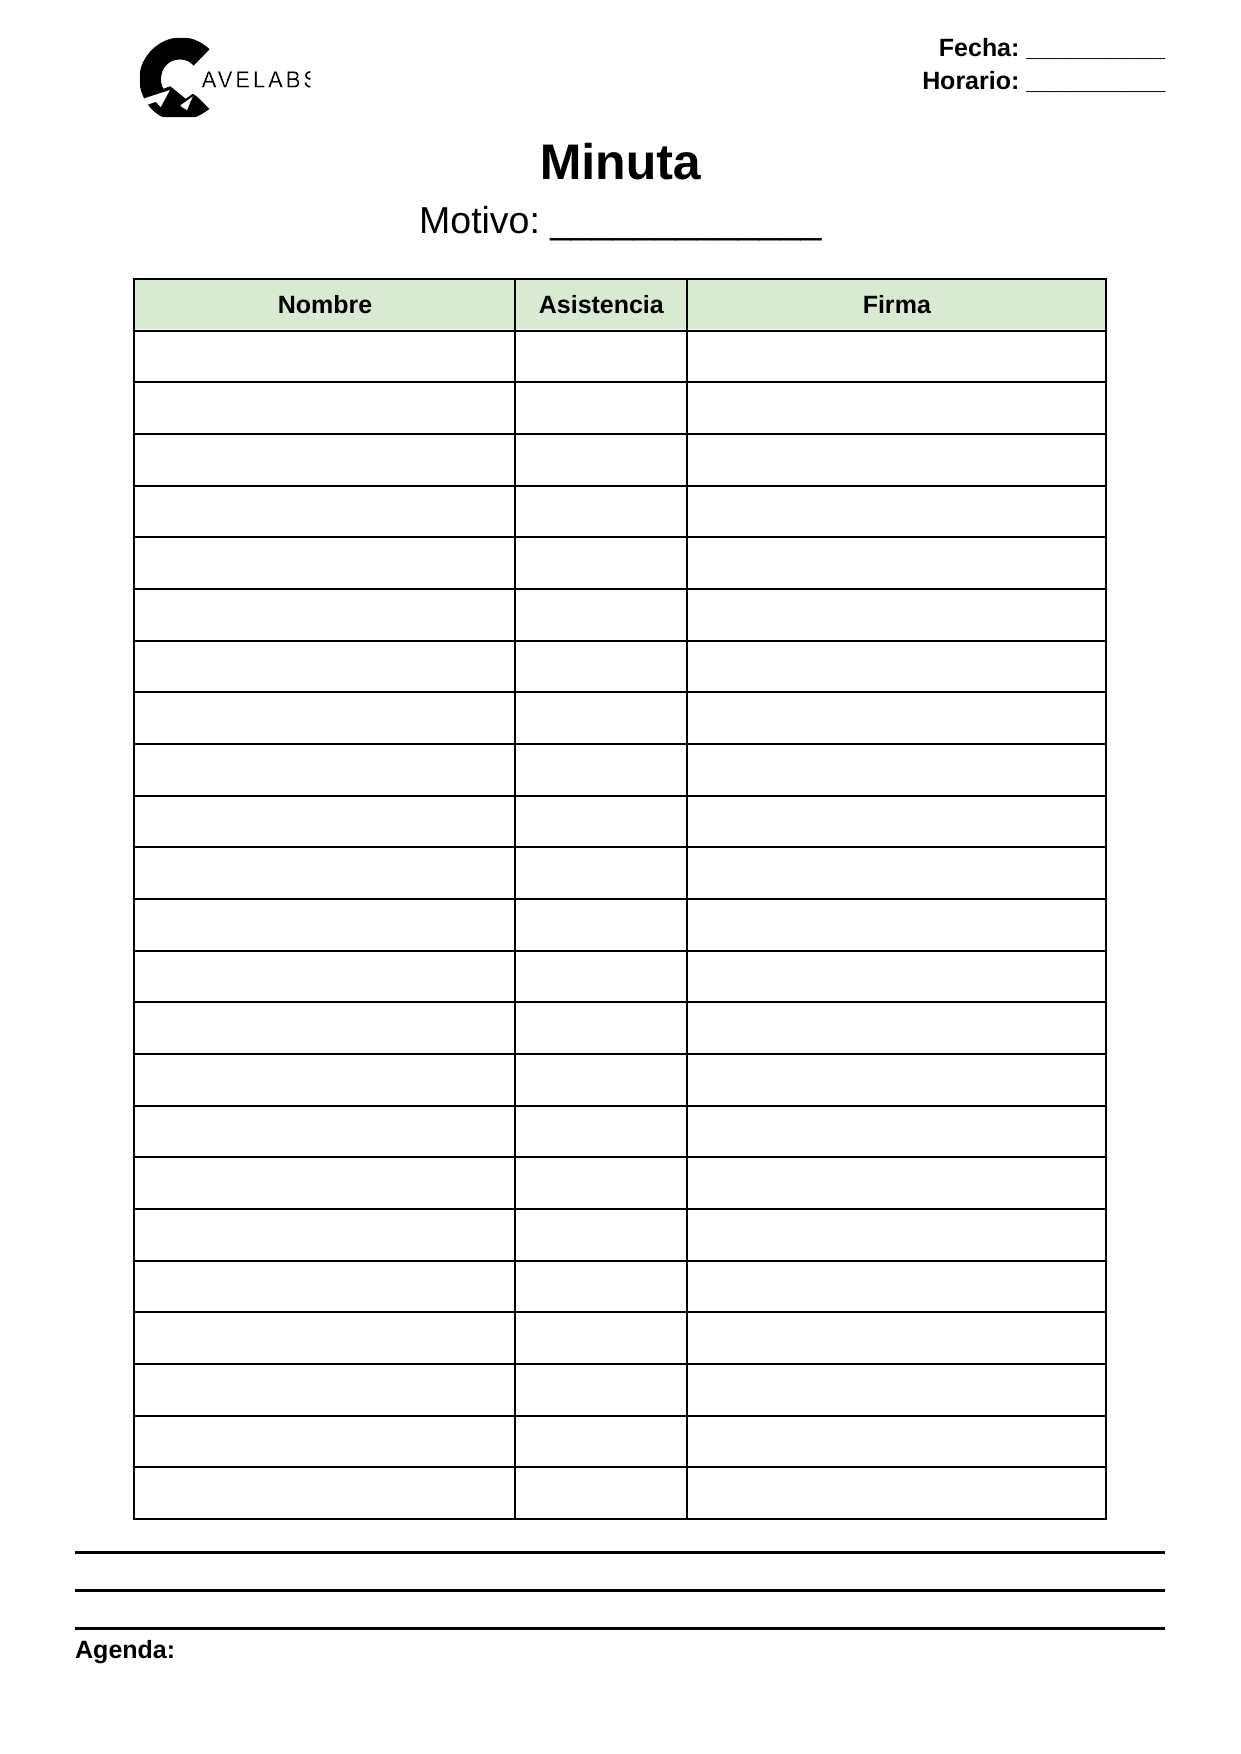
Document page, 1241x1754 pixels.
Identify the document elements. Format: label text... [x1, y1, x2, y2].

table_cell [135, 1003, 514, 1053]
text Motivo: _____________ [75, 198, 1165, 241]
table_cell [135, 1417, 514, 1466]
table_cell [688, 1158, 1105, 1208]
table_cell [516, 745, 686, 794]
table_cell [688, 1055, 1105, 1104]
table_cell [516, 1210, 686, 1259]
table_cell [135, 1107, 514, 1156]
picture [139, 37, 311, 118]
table_cell [516, 538, 686, 588]
table_cell [688, 435, 1105, 484]
table_cell [688, 1262, 1105, 1311]
table_cell [688, 1210, 1105, 1259]
table_cell [135, 1468, 514, 1518]
table_cell [516, 1417, 686, 1466]
table_cell [135, 900, 514, 949]
table_cell [516, 952, 686, 1001]
table_cell [516, 435, 686, 484]
table_cell [516, 642, 686, 691]
table_cell [516, 1055, 686, 1104]
table_cell [135, 332, 514, 381]
table_cell [688, 797, 1105, 846]
table_cell [688, 1107, 1105, 1156]
table_cell [688, 1365, 1105, 1414]
table_cell [135, 435, 514, 484]
table_cell [135, 1313, 514, 1363]
table_header Asistencia [516, 280, 686, 329]
table_cell [688, 487, 1105, 536]
table_cell [688, 590, 1105, 639]
table_cell [688, 952, 1105, 1001]
table_cell [516, 590, 686, 639]
table_cell [135, 797, 514, 846]
table_cell [135, 745, 514, 794]
table_cell [135, 538, 514, 588]
table_cell [688, 642, 1105, 691]
table_cell [688, 1417, 1105, 1466]
table_cell [516, 1107, 686, 1156]
table_cell [135, 693, 514, 743]
table_cell [688, 900, 1105, 949]
table_cell [516, 900, 686, 949]
table_cell [135, 1210, 514, 1259]
table_cell [135, 590, 514, 639]
text Minuta [75, 132, 1165, 189]
table_cell [516, 797, 686, 846]
table_cell [516, 1313, 686, 1363]
table_cell [688, 848, 1105, 898]
table_cell [688, 693, 1105, 743]
table_cell [135, 952, 514, 1001]
table_cell [516, 332, 686, 381]
table_cell [516, 1365, 686, 1414]
table_header Nombre [135, 280, 514, 329]
table_cell [688, 1313, 1105, 1363]
table_cell [135, 487, 514, 536]
table_cell [688, 1468, 1105, 1518]
table_cell [516, 1468, 686, 1518]
text Agenda: [75, 1635, 1165, 1663]
table_cell [135, 848, 514, 898]
table_cell [516, 693, 686, 743]
table_cell [135, 1262, 514, 1311]
table_cell [688, 332, 1105, 381]
table_cell [135, 642, 514, 691]
table_header Firma [688, 280, 1105, 329]
table_cell [135, 383, 514, 433]
table_cell [516, 383, 686, 433]
table_cell [516, 848, 686, 898]
table_cell [516, 487, 686, 536]
table_cell [516, 1158, 686, 1208]
table_cell [516, 1262, 686, 1311]
table_cell [688, 383, 1105, 433]
table_cell [135, 1158, 514, 1208]
table_cell [688, 1003, 1105, 1053]
table_cell [135, 1055, 514, 1104]
table_cell [688, 538, 1105, 588]
table_cell [135, 1365, 514, 1414]
table_cell [688, 745, 1105, 794]
table_cell [516, 1003, 686, 1053]
